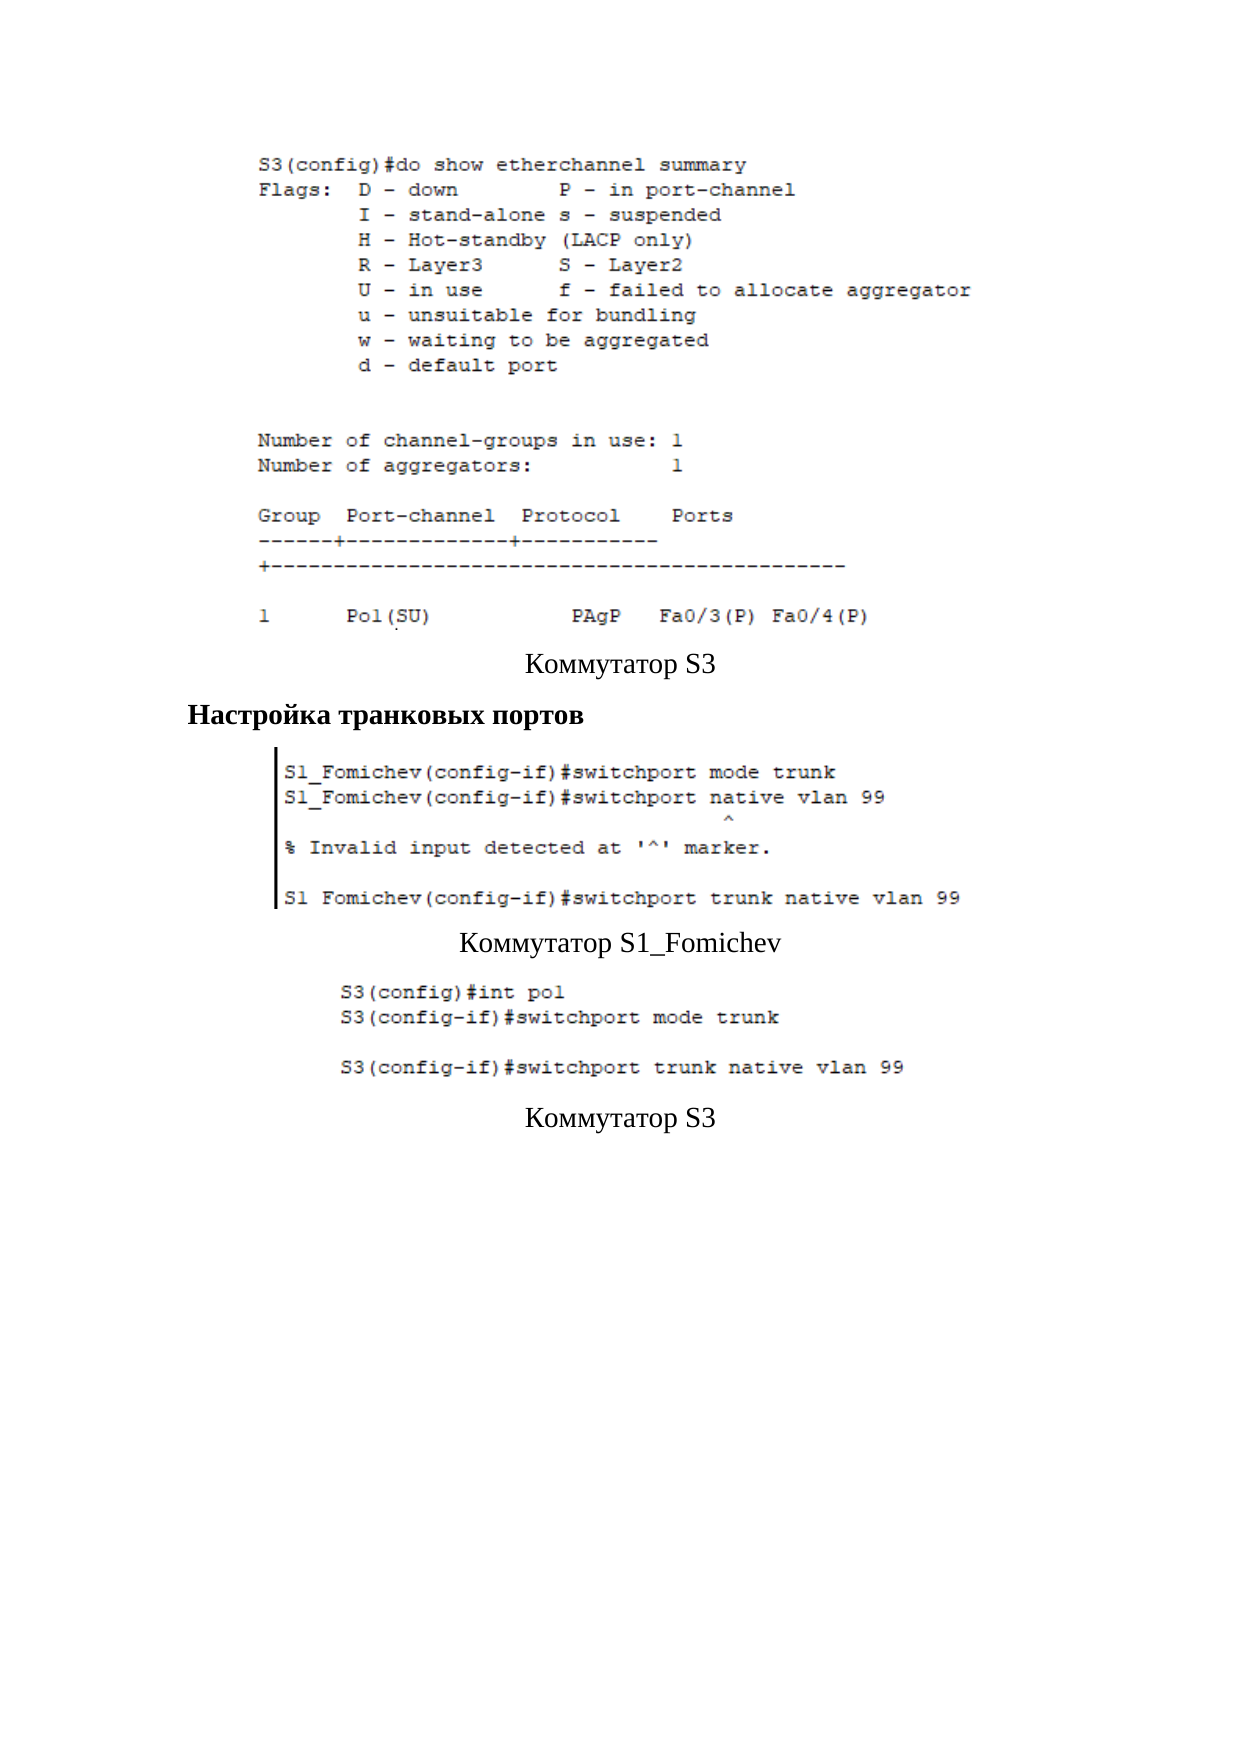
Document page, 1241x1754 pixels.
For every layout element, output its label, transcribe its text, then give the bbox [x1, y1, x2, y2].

picture [335, 975, 906, 1083]
text Коммутатор S3 [187, 647, 1053, 680]
picture [252, 150, 989, 630]
text Коммутатор S3 [187, 1100, 1053, 1133]
picture [273, 747, 967, 909]
text Коммутатор S1_Fomichev [187, 925, 1053, 958]
text Настройка транковых портов [187, 697, 1053, 730]
